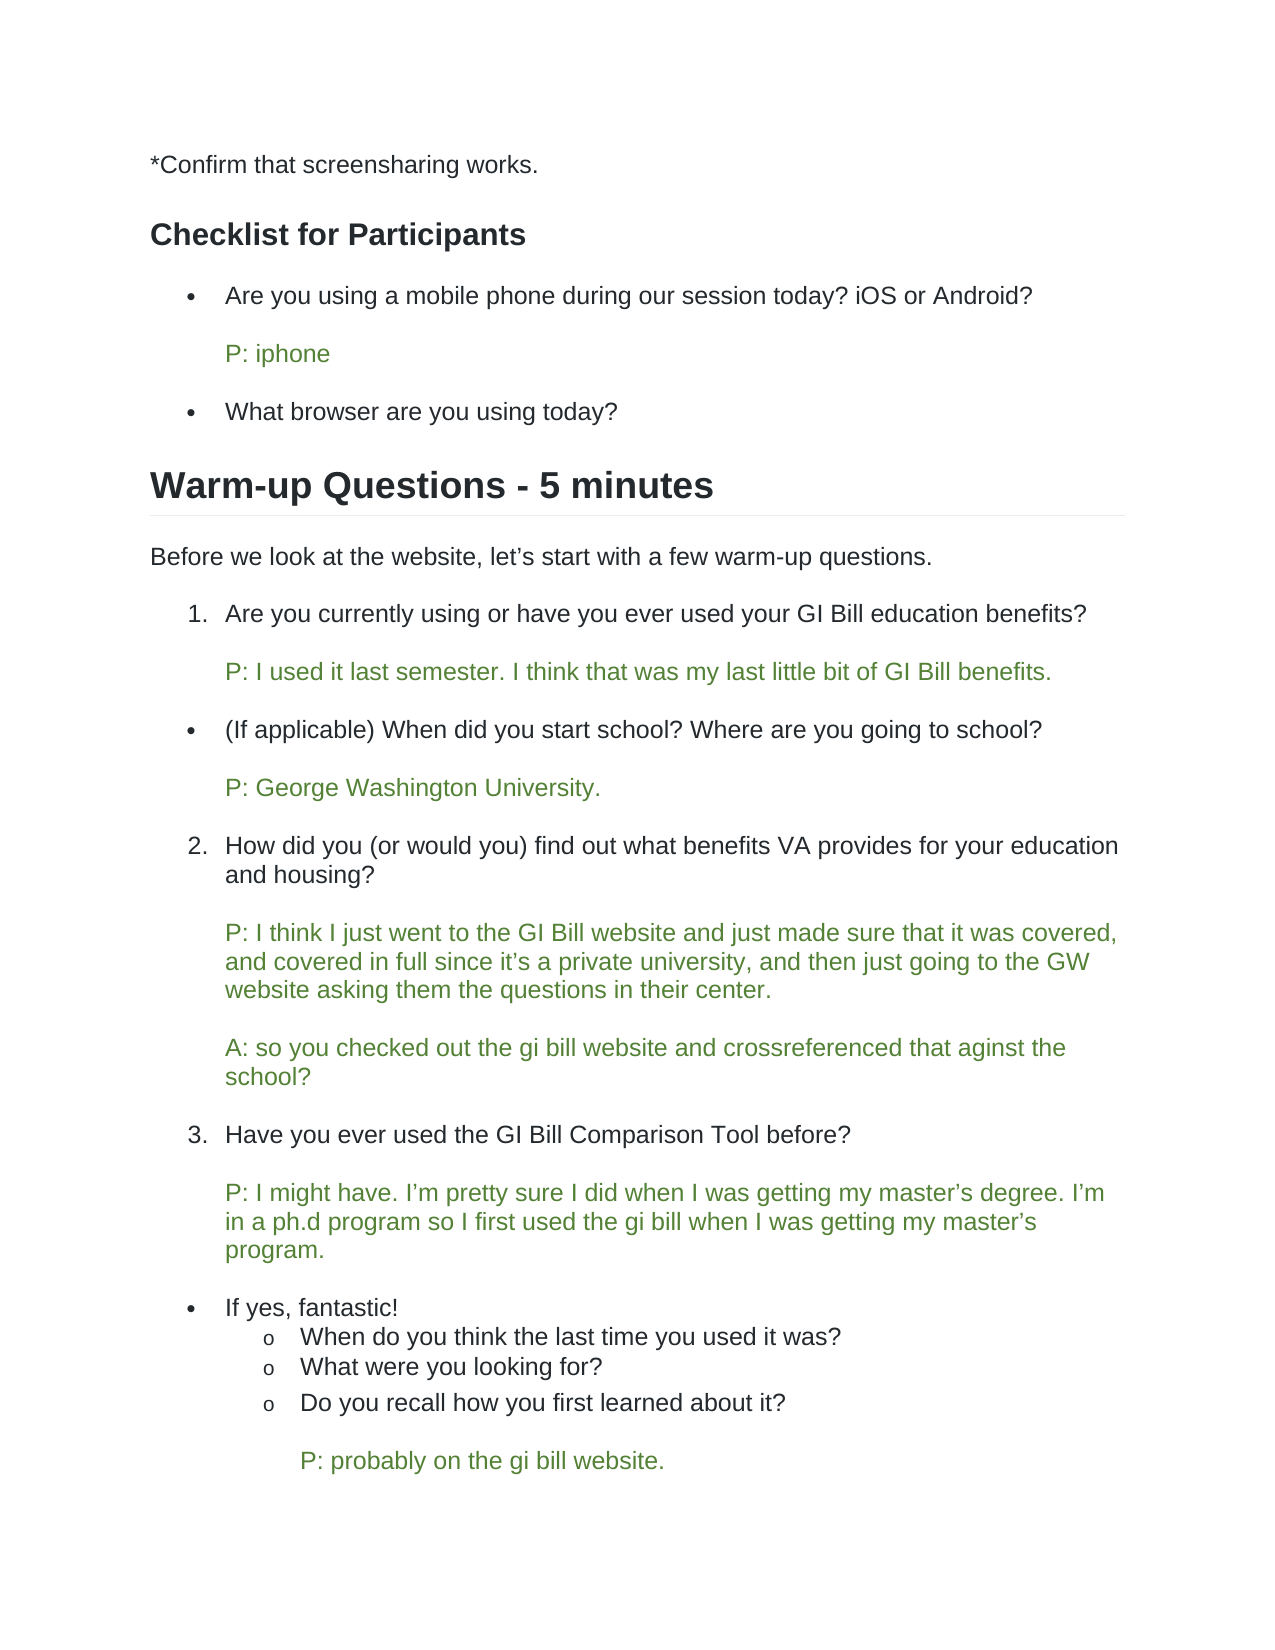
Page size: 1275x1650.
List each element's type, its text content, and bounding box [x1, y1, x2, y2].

list Are you currently using or have you ever used your GI Bill education benefits? [187, 599, 1125, 628]
text P: I used it last semester. I think that was my last little bit of GI Bill benefits. [225, 657, 1125, 686]
text P: George Washington University. [225, 773, 1125, 802]
list How did you (or would you) find out what benefits VA provides for your education and housing? [187, 831, 1125, 888]
list Do you recall how you first learned about it? [262, 1387, 1125, 1417]
list (If applicable) When did you start school? Where are you going to school? [187, 715, 1125, 744]
text A: so you checked out the gi bill website and crossreferenced that aginst the school? [225, 1033, 1125, 1091]
text Checklist for Participants [150, 216, 1125, 252]
text P: I think I just went to the GI Bill website and just made sure that it was covered, and covered in full since it’s a private university, and then just going to the GW website asking them the questions in their center. [225, 918, 1125, 1004]
list When do you think the last time you used it was? [262, 1322, 1125, 1352]
list If yes, fantastic! [187, 1293, 1125, 1322]
text P: iphone [225, 339, 1125, 368]
list Have you ever used the GI Bill Comparison Tool before? [187, 1120, 1125, 1148]
text *Confirm that screensharing works. [150, 150, 1125, 179]
text Warm-up Questions - 5 minutes [150, 463, 1125, 515]
list What were you looking for? [262, 1352, 1125, 1381]
text Before we look at the website, let’s start with a few warm-up questions. [150, 541, 1125, 570]
list What browser are you using today? [187, 397, 1125, 426]
text P: probably on the gi bill website. [300, 1446, 1125, 1475]
text P: I might have. I’m pretty sure I did when I was getting my master’s degree. I’m in a ph.d program so I first used the gi bill when I was getting my master’s program. [225, 1178, 1125, 1264]
list Are you using a mobile phone during our session today? iOS or Android? [187, 281, 1125, 310]
